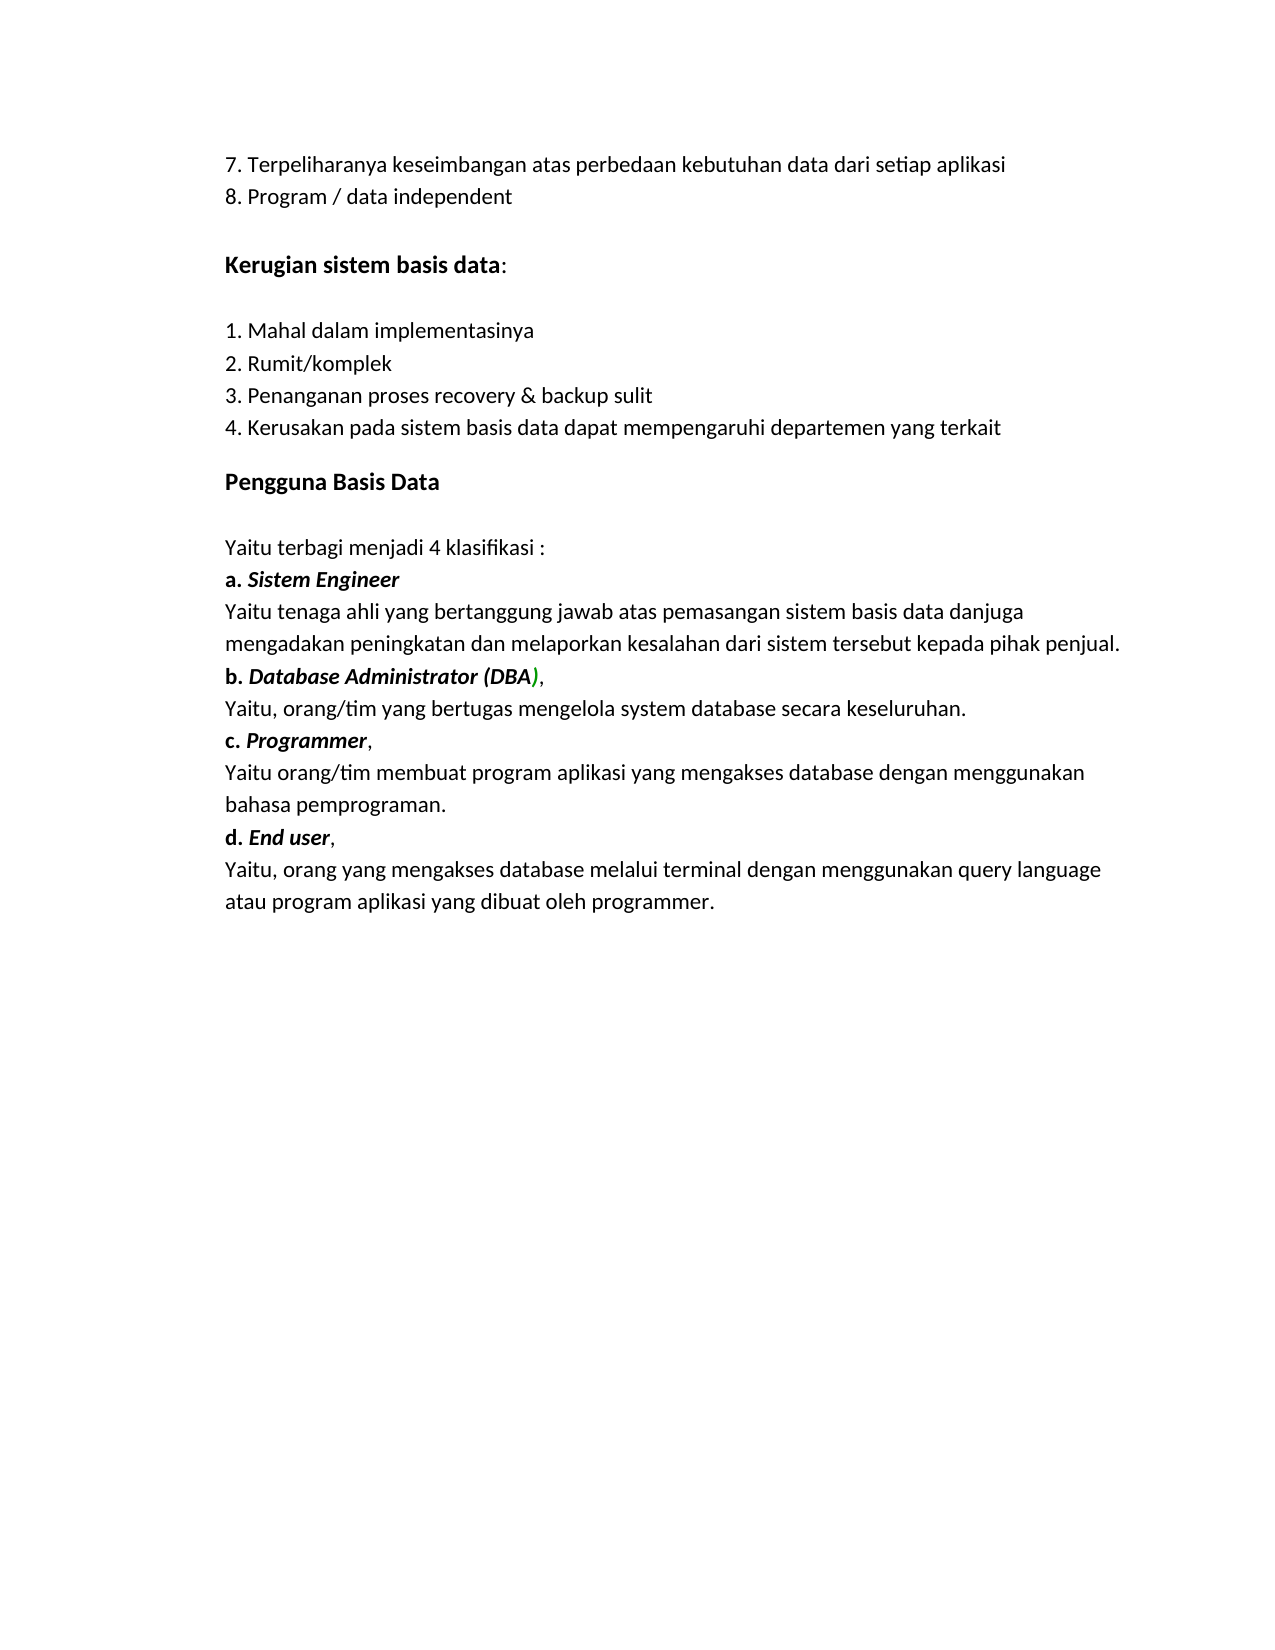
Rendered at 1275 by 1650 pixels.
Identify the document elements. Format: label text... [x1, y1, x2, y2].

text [225, 150, 1125, 441]
text Pengguna Basis Data Yaitu terbagi menjadi 4 klasifikasi : a. Sistem Engineer Yaitu tenaga ahli yang bertanggung jawab atas pemasangan sistem basis data danjuga mengadakan peningkatan dan melaporkan kesalahan dari sistem tersebut kepada pihak penjual. b. Database Administrator (DBA), Yaitu, orang/tim yang bertugas mengelola system database secara keseluruhan. c. Programmer, Yaitu orang/tim membuat program aplikasi yang mengakses database dengan menggunakan bahasa pemprograman. d. End user, Yaitu, orang yang mengakses database melalui terminal dengan menggunakan query language atau program aplikasi yang dibuat oleh programmer. [225, 466, 1125, 915]
